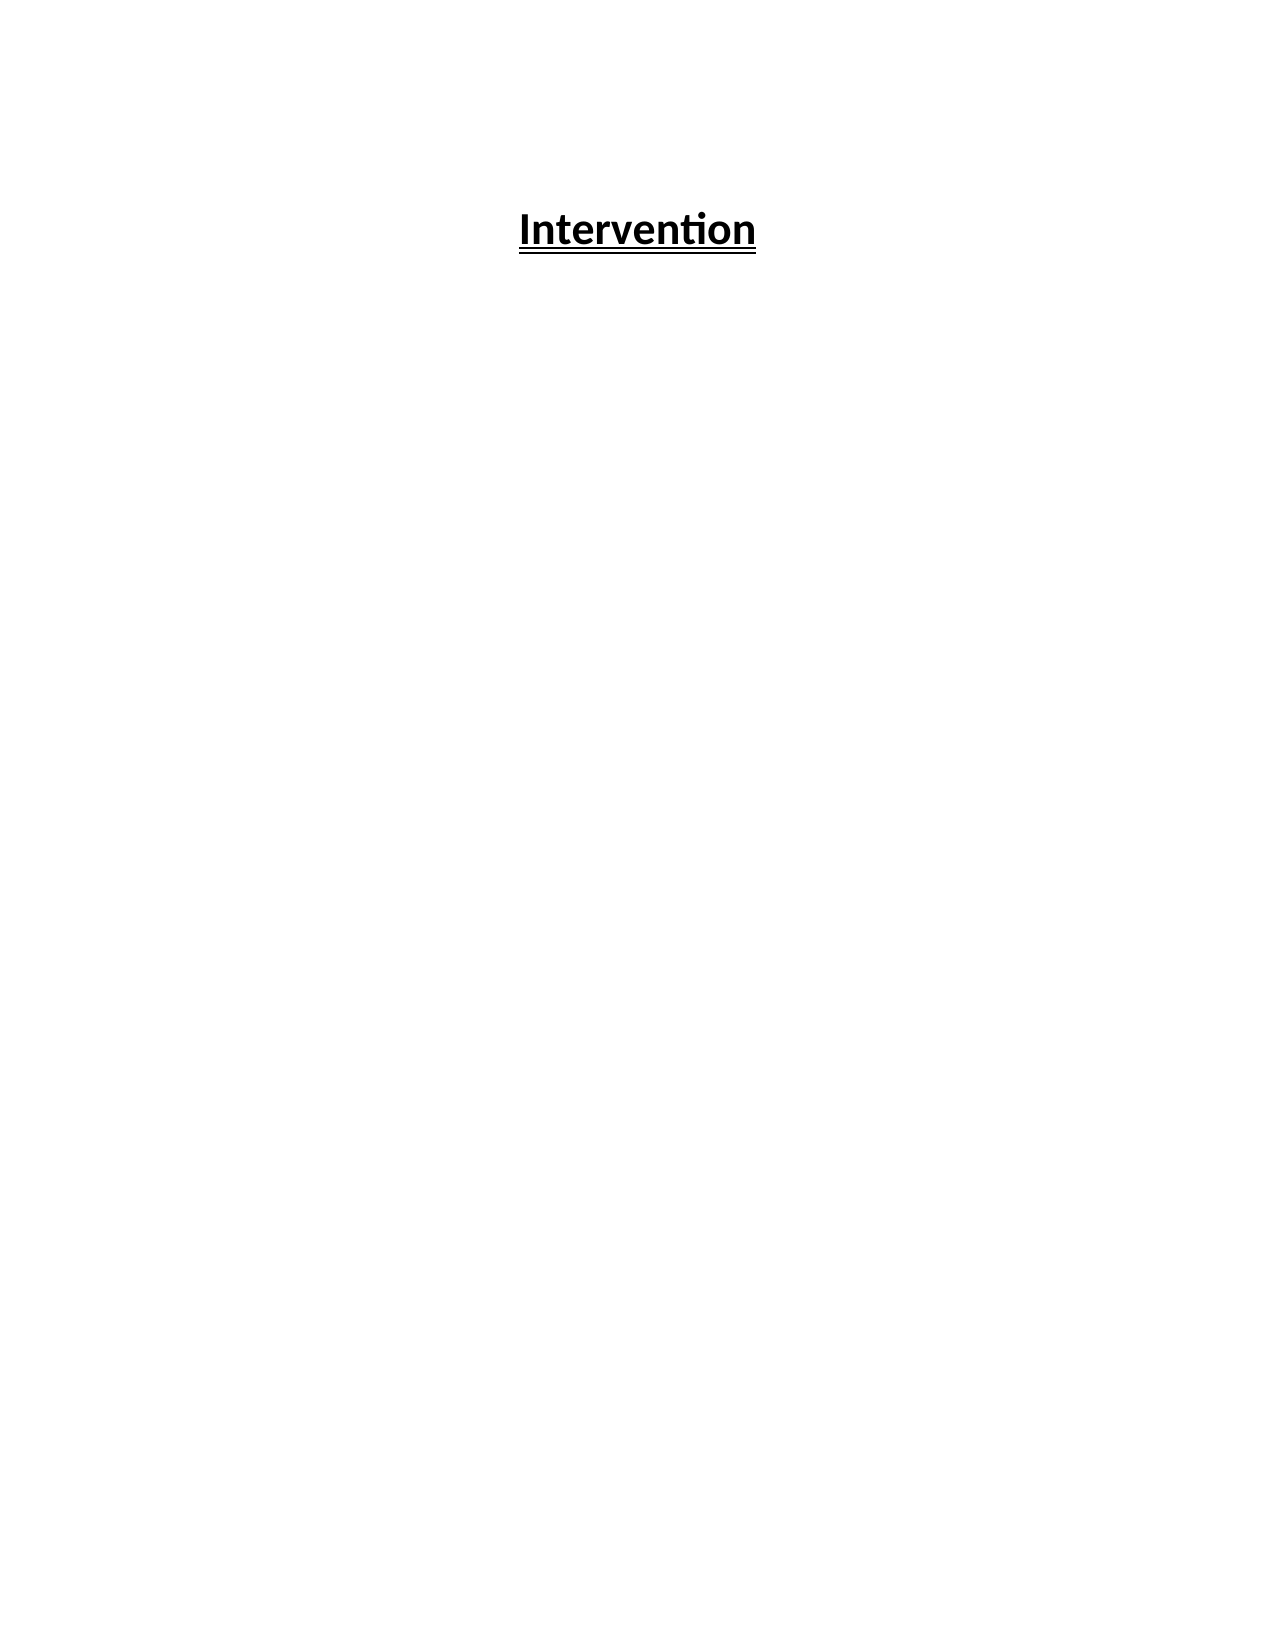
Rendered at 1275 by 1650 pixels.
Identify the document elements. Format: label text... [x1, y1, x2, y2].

subtitle Intervention [150, 200, 1125, 256]
